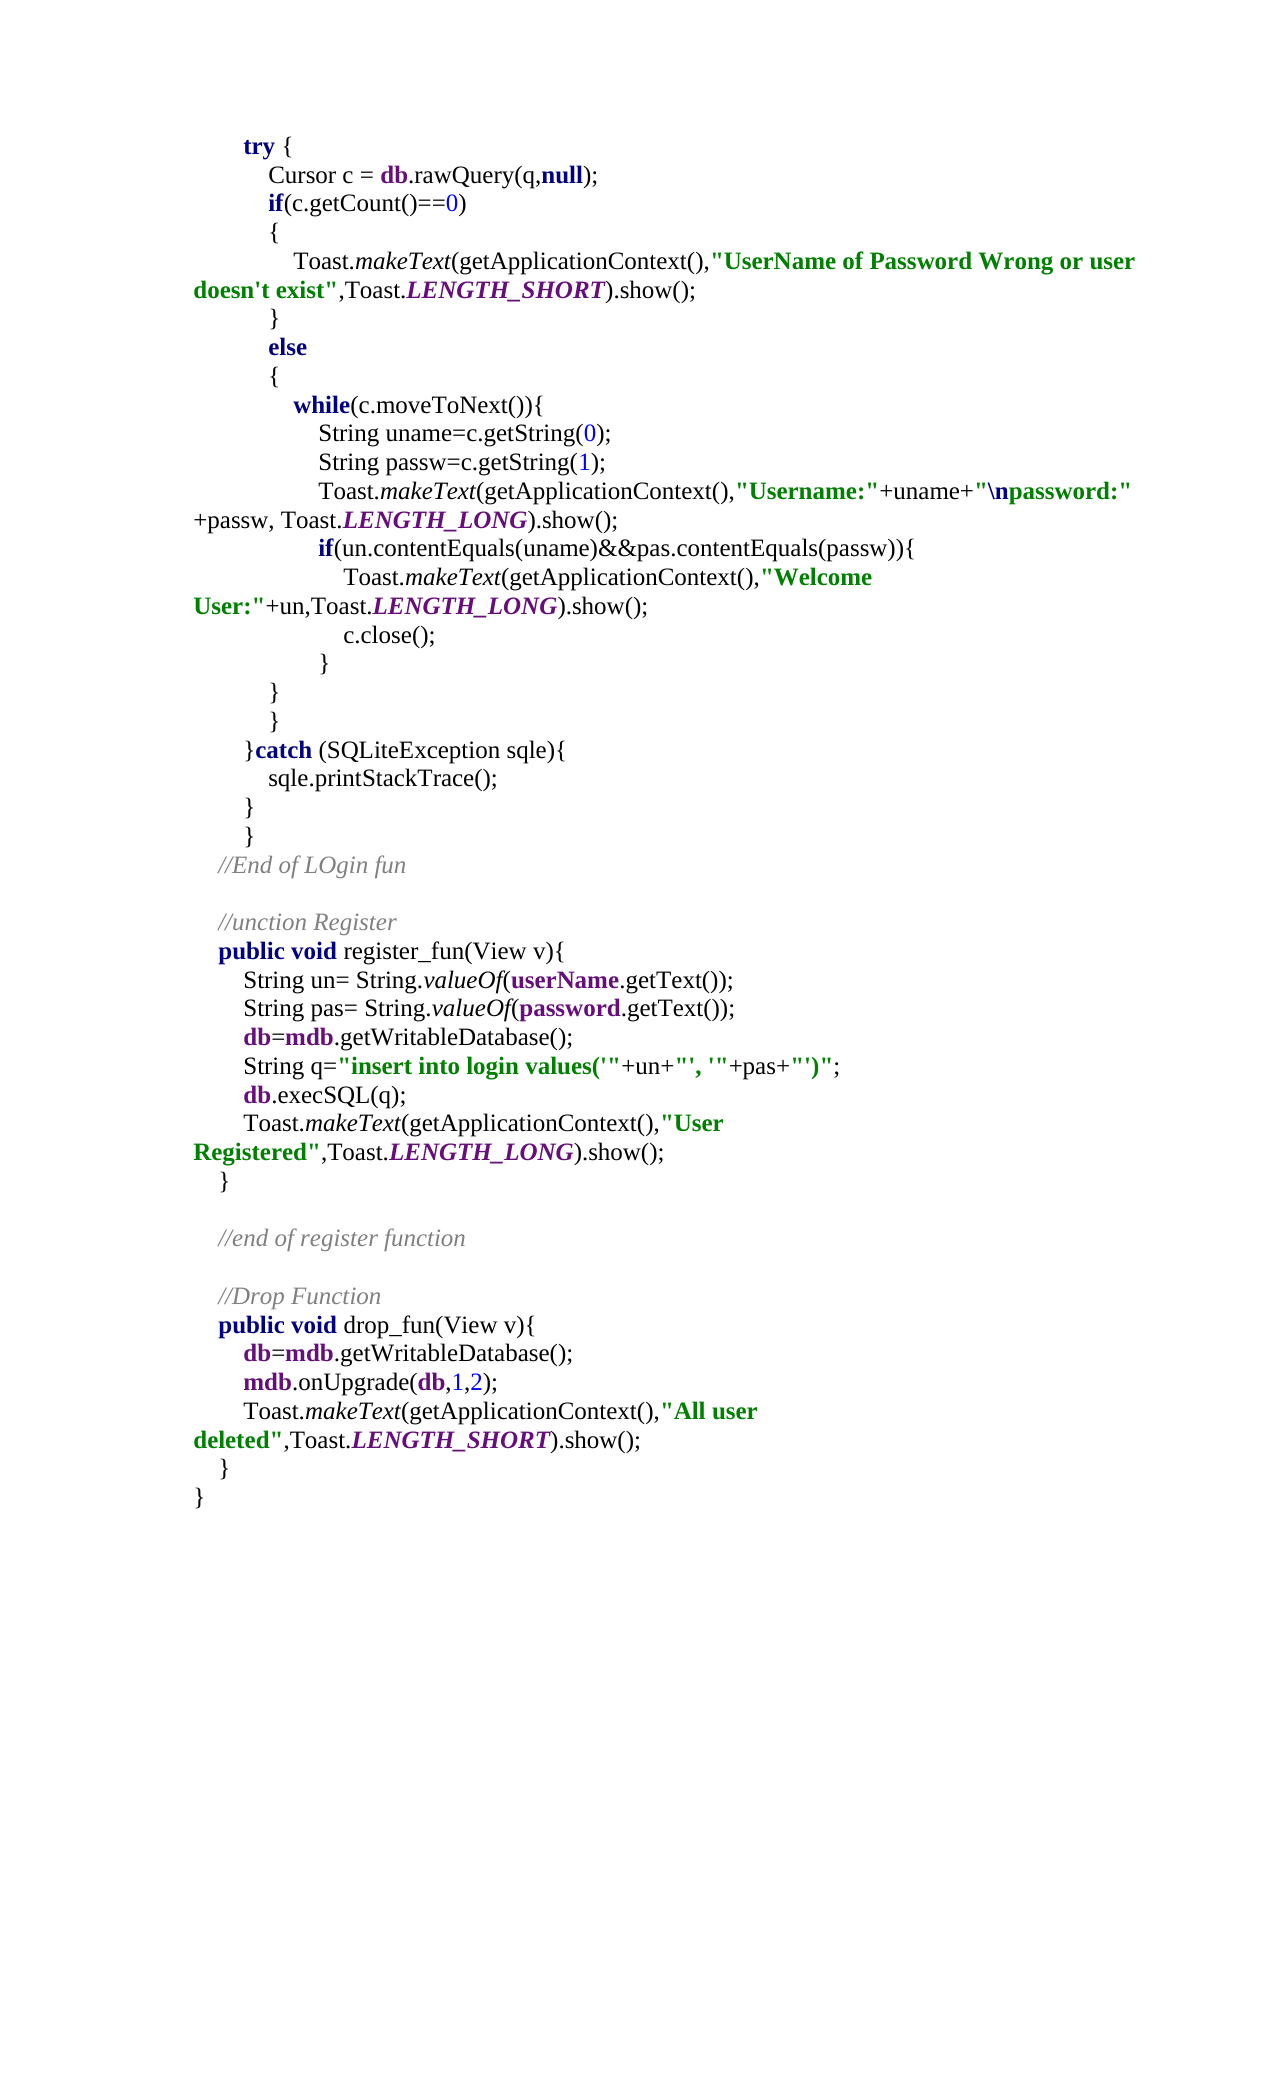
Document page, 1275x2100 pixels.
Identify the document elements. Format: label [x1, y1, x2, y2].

text [193, 131, 1186, 1511]
